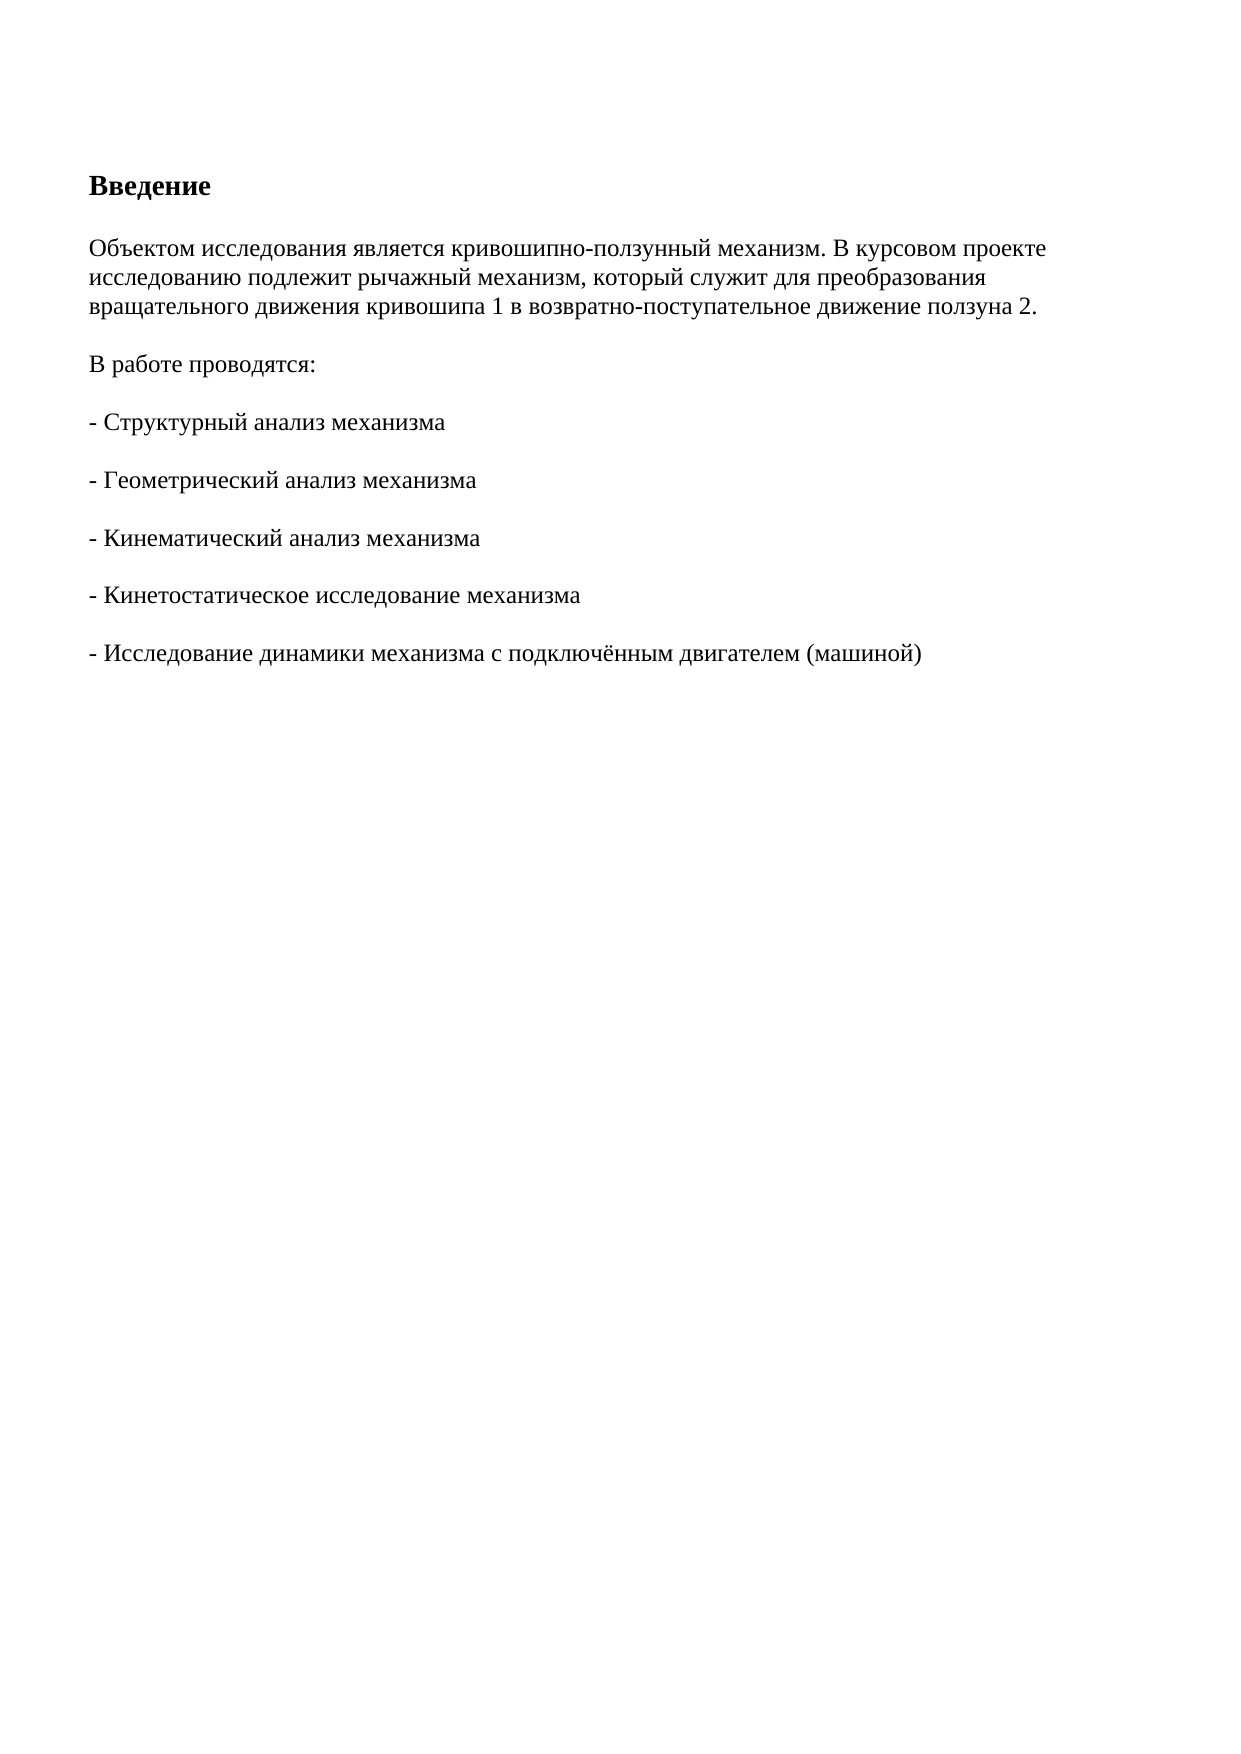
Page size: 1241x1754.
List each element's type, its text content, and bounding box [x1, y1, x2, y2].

text - Исследование динамики механизма с подключённым двигателем (машиной) [89, 638, 1152, 667]
text В работе проводятся: [89, 349, 1152, 378]
text - Структурный анализ механизма [89, 407, 1152, 436]
text Объектом исследования является кривошипно-ползунный механизм. В курсовом проекте исследованию подлежит рычажный механизм, который служит для преобразования вращательного движения кривошипа 1 в возвратно-поступательное движение ползуна 2. [89, 233, 1152, 320]
subtitle Введение [89, 168, 1152, 202]
text - Кинематический анализ механизма [89, 523, 1152, 551]
text - Геометрический анализ механизма [89, 465, 1152, 493]
text - Кинетостатическое исследование механизма [89, 581, 1152, 609]
